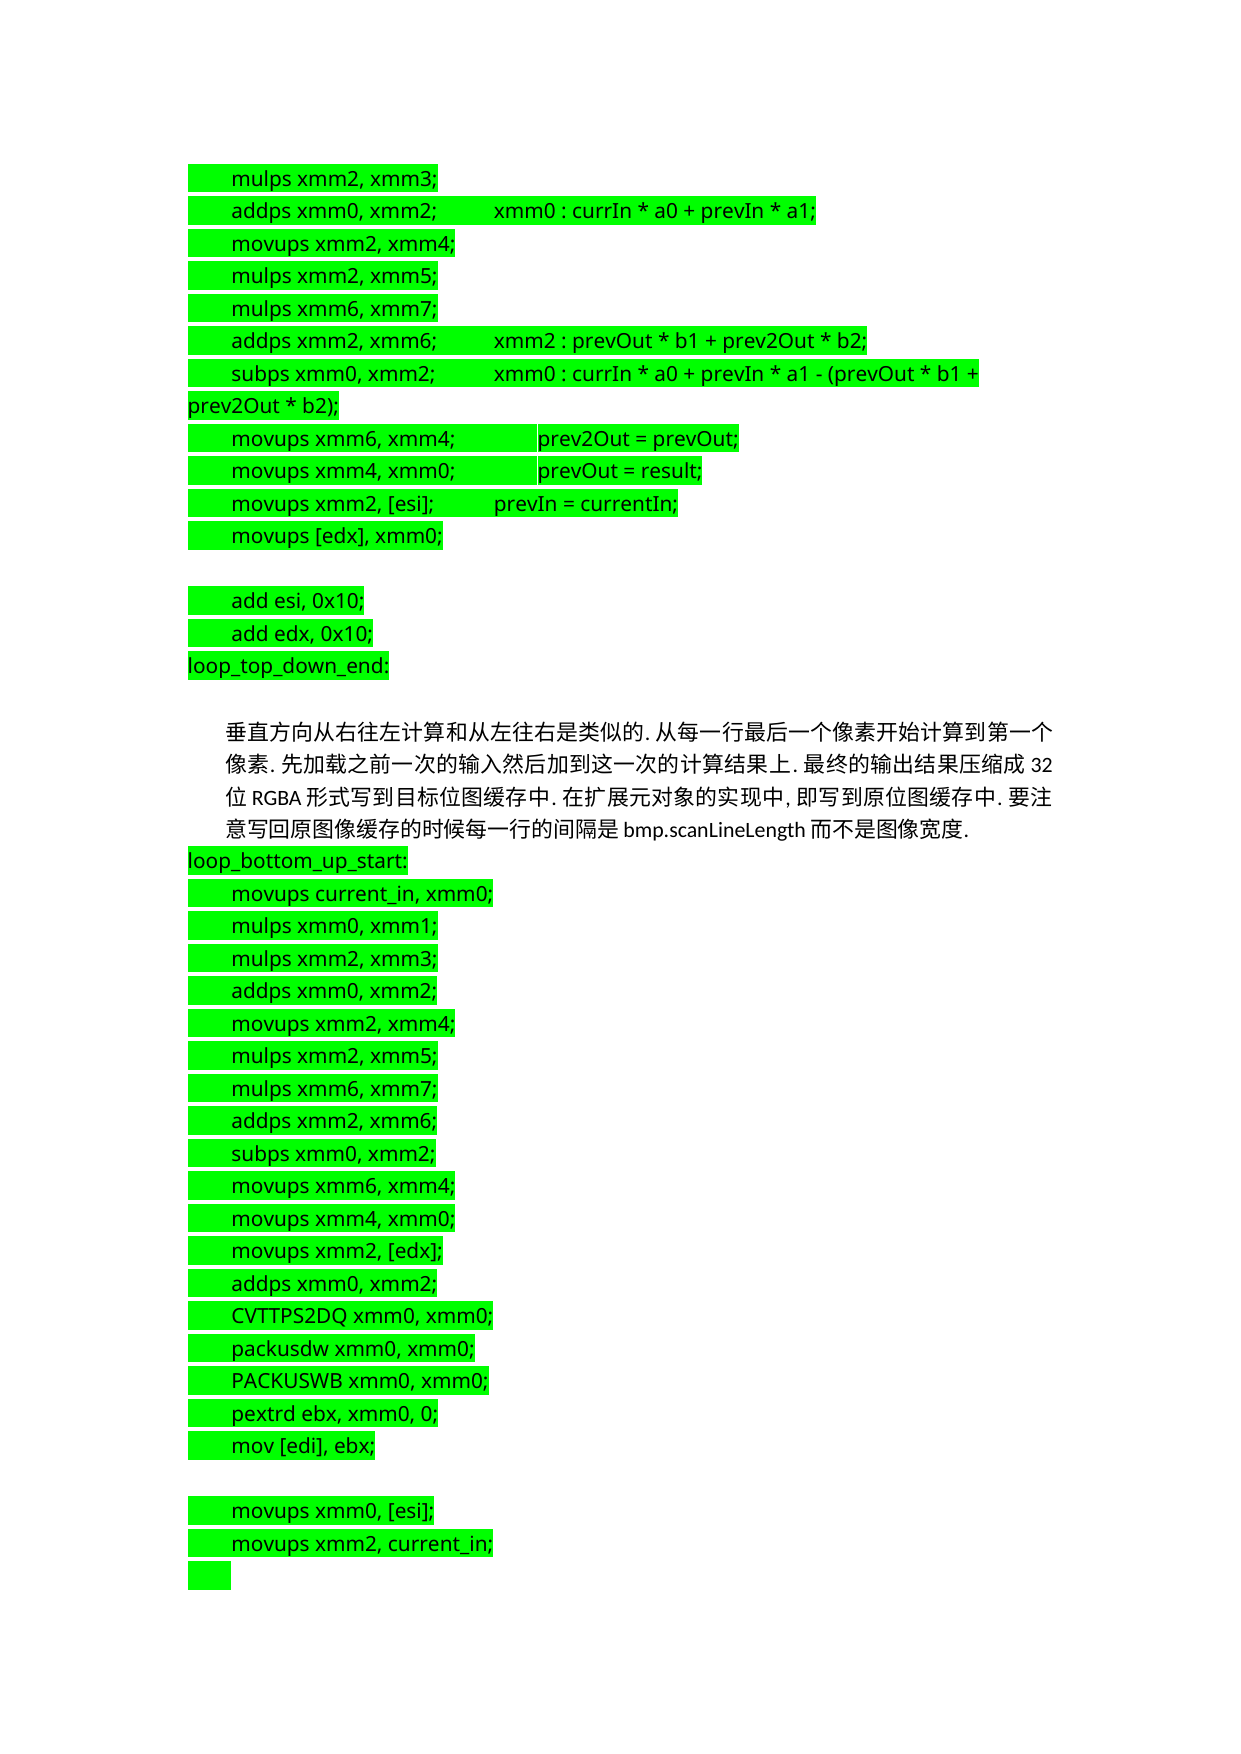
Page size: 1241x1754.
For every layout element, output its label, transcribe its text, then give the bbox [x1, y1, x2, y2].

text PACKUSWB xmm0, xmm0; [187, 1364, 1053, 1397]
text mulps xmm2, xmm5; [187, 1039, 1053, 1072]
text mulps xmm0, xmm1; [187, 909, 1053, 942]
text mulps xmm2, xmm3; [187, 162, 1053, 194]
text pextrd ebx, xmm0, 0; [187, 1397, 1053, 1429]
text movups xmm4, xmm0; prevOut = result; [187, 454, 1053, 487]
text mulps xmm6, xmm7; [187, 1072, 1053, 1104]
text addps xmm0, xmm2; [187, 1267, 1053, 1299]
text movups current_in, xmm0; [187, 877, 1053, 909]
text packusdw xmm0, xmm0; [187, 1332, 1053, 1364]
text movups xmm6, xmm4; [187, 1169, 1053, 1202]
text subps xmm0, xmm2; [187, 1137, 1053, 1169]
list 垂直方向从右往左计算和从左往右是类似的. 从每一行最后一个像素开始计算到第一个像素. 先加载之前一次的输入然后加到这一次的计算结果上. 最终的输出结果压缩成32位RGBA形式写到目标位图缓存中. 在扩展元对象的实现中, 即写到原位图缓存中. 要注意写回原图像缓存的时候每一行的间隔是bmp.scanLineLength而不是图像宽度. [225, 714, 1053, 844]
text add esi, 0x10; [187, 584, 1053, 617]
text mulps xmm2, xmm3; [187, 942, 1053, 974]
text movups xmm2, xmm4; [187, 227, 1053, 259]
text addps xmm2, xmm6; [187, 1104, 1053, 1137]
text mov [edi], ebx; [187, 1429, 1053, 1462]
text movups xmm2, current_in; [187, 1527, 1053, 1559]
text add edx, 0x10; [187, 617, 1053, 649]
text movups [edx], xmm0; [187, 519, 1053, 552]
text movups xmm6, xmm4; prev2Out = prevOut; [187, 422, 1053, 454]
text addps xmm0, xmm2; xmm0 : currIn * a0 + prevIn * a1; [187, 194, 1053, 227]
text addps xmm2, xmm6; xmm2 : prevOut * b1 + prev2Out * b2; [187, 324, 1053, 357]
text mulps xmm6, xmm7; [187, 292, 1053, 324]
text loop_top_down_end: [187, 649, 1053, 682]
text CVTTPS2DQ xmm0, xmm0; [187, 1299, 1053, 1332]
text mulps xmm2, xmm5; [187, 259, 1053, 292]
text movups xmm2, xmm4; [187, 1007, 1053, 1039]
text subps xmm0, xmm2; xmm0 : currIn * a0 + prevIn * a1 - (prevOut * b1 + prev2Out * b2); [187, 357, 1053, 422]
text loop_bottom_up_start: [187, 844, 1053, 877]
text addps xmm0, xmm2; [187, 974, 1053, 1007]
text movups xmm4, xmm0; [187, 1202, 1053, 1234]
text movups xmm0, [esi]; [187, 1494, 1053, 1527]
text movups xmm2, [edx]; [187, 1234, 1053, 1267]
text movups xmm2, [esi]; prevIn = currentIn; [187, 487, 1053, 519]
